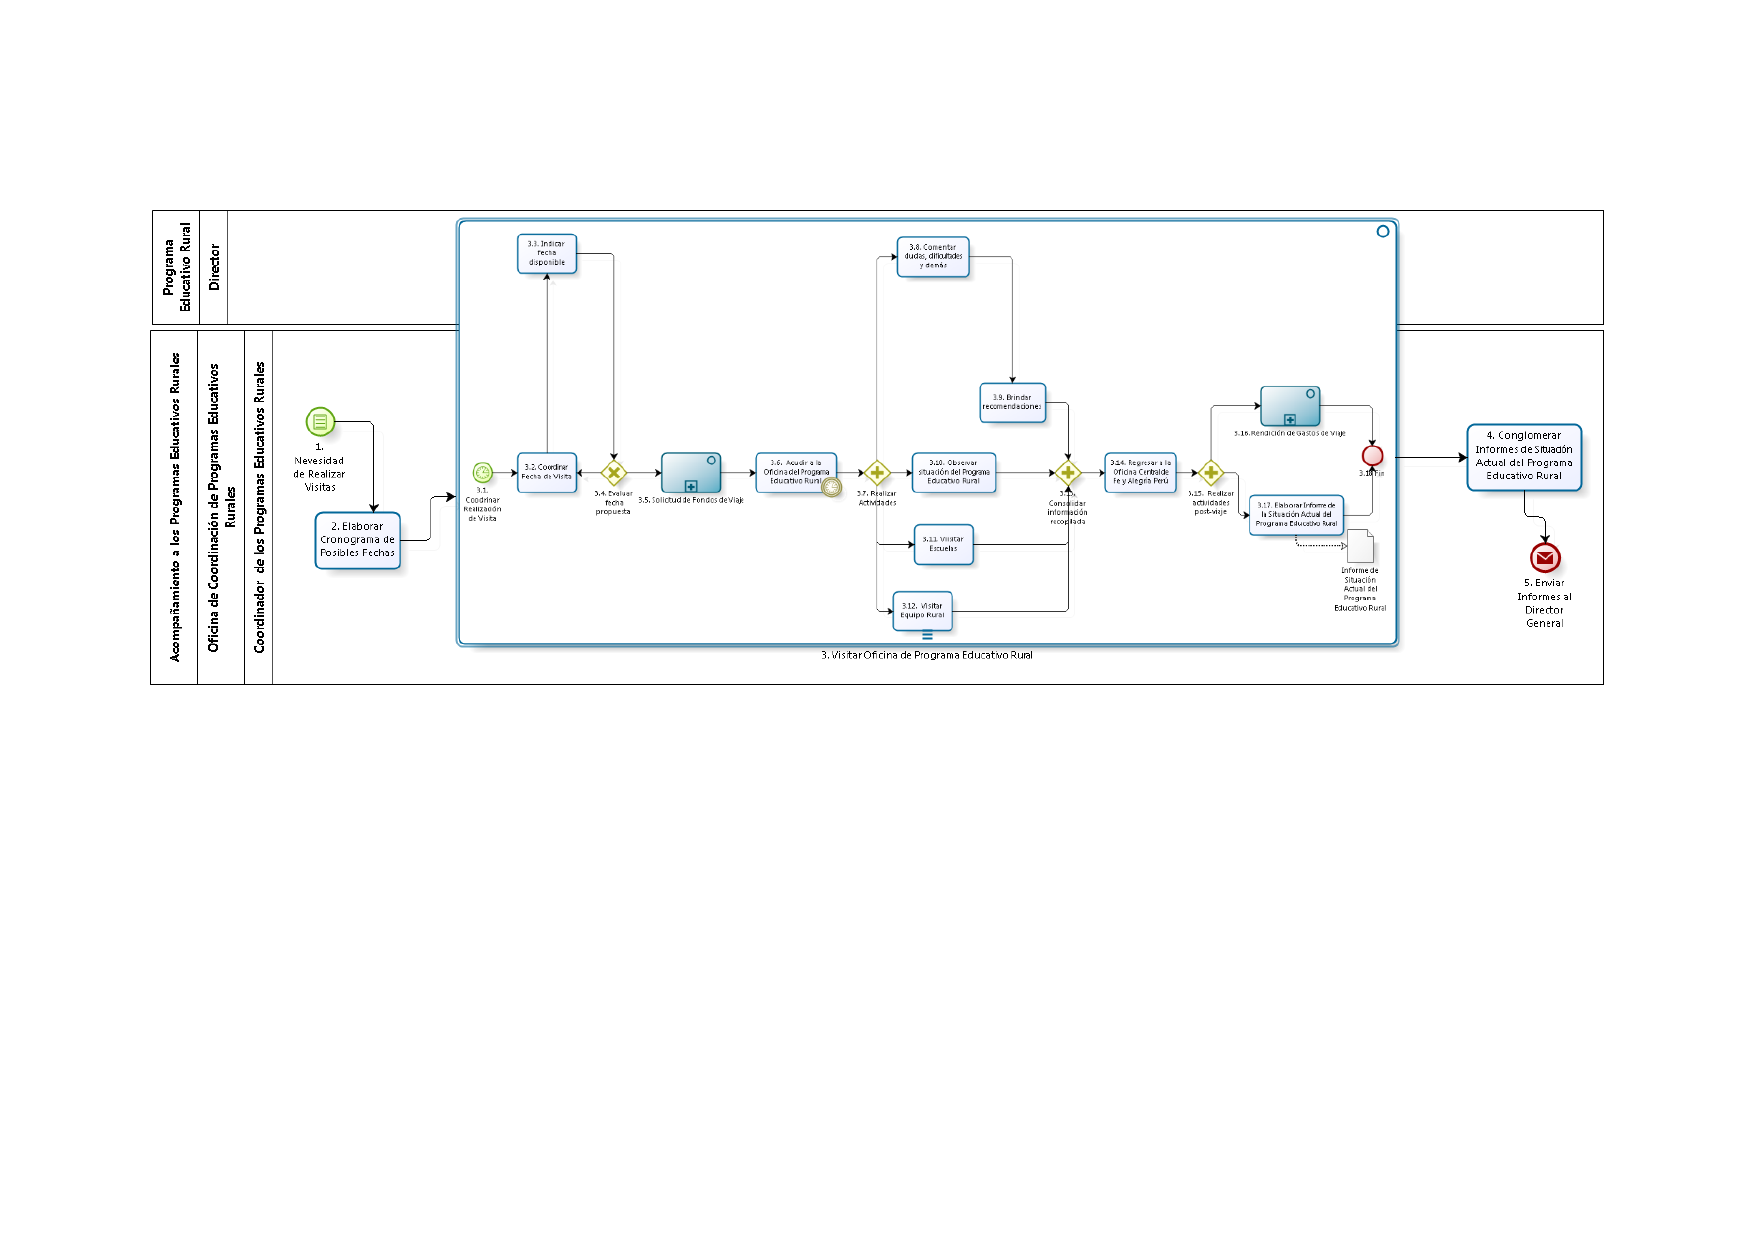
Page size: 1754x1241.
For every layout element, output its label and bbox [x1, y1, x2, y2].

picture [147, 206, 1607, 689]
